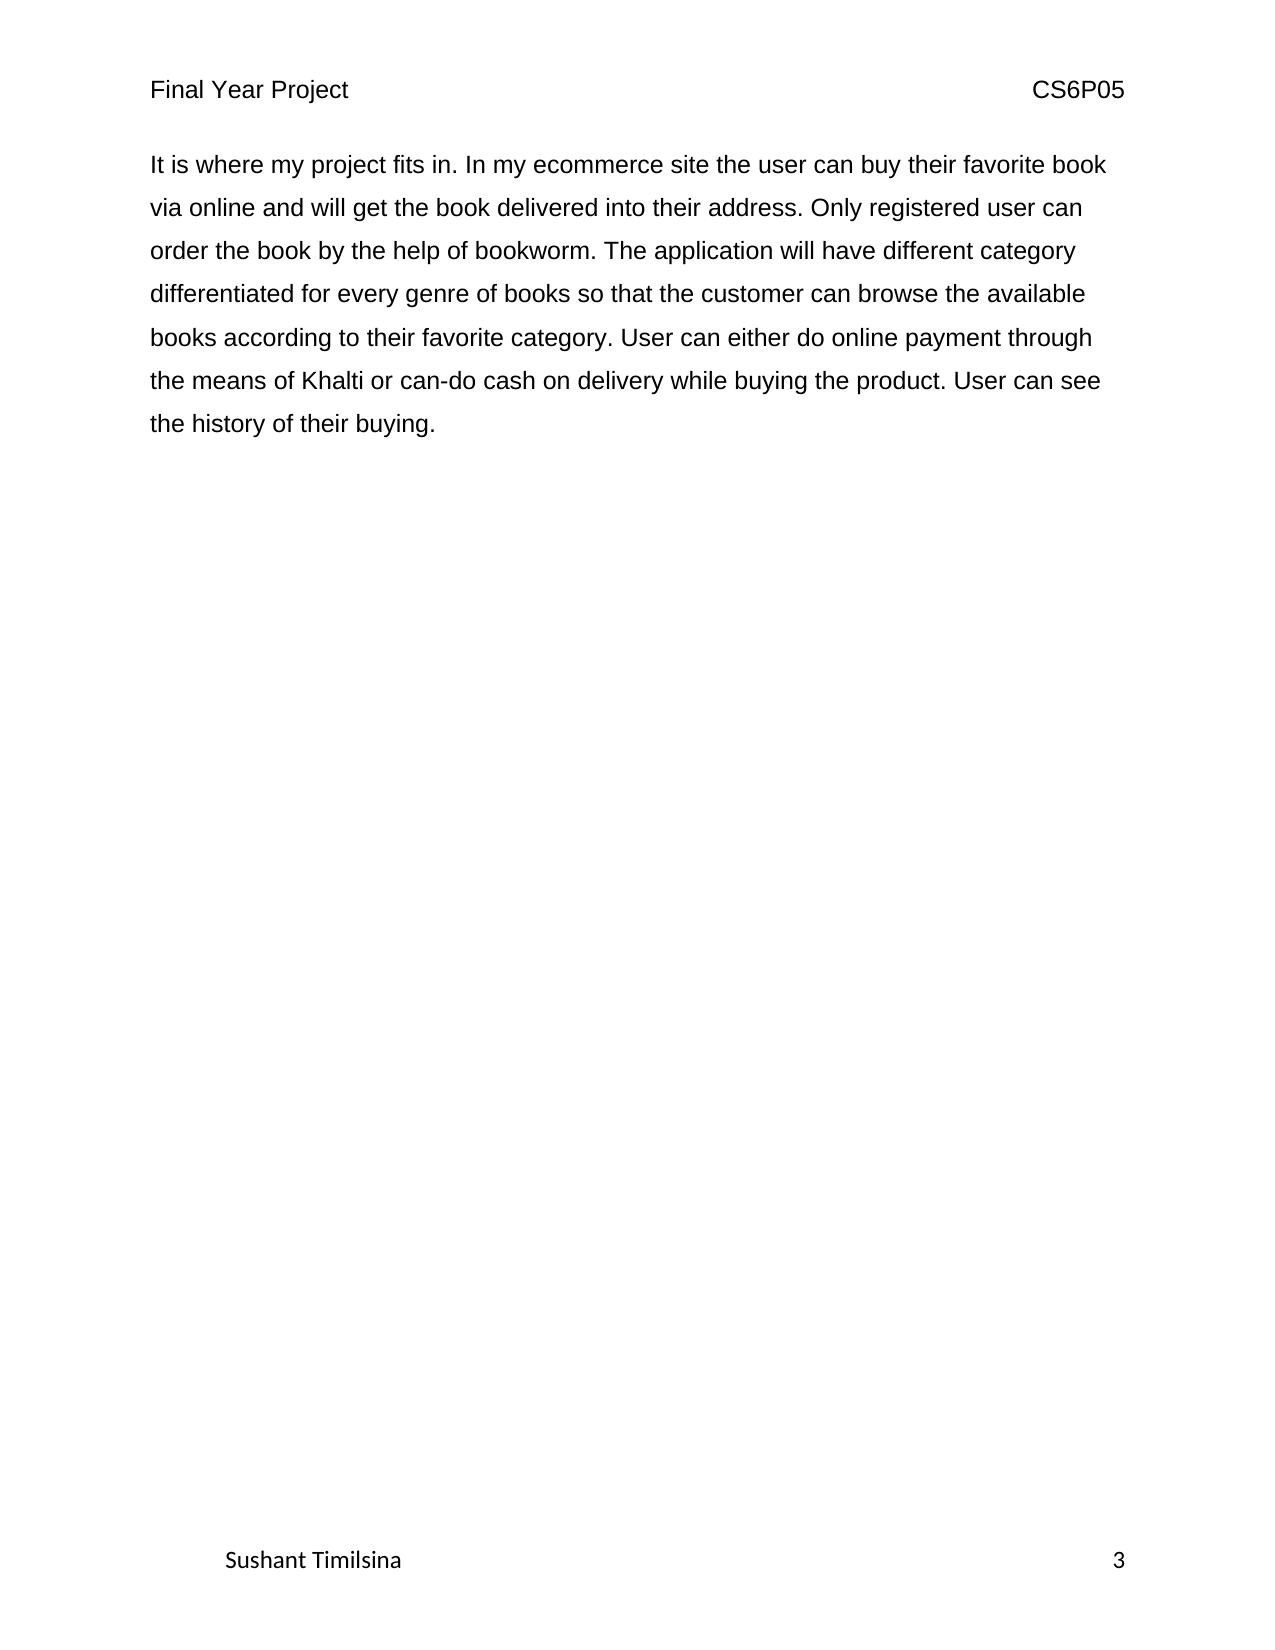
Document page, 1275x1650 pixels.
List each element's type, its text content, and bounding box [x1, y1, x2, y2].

text It is where my project fits in. In my ecommerce site the user can buy their favorite book via online and will get the book delivered into their address. Only registered user can order the book by the help of bookworm. The application will have different category differentiated for every genre of books so that the customer can browse the available books according to their favorite category. User can either do online payment through the means of Khalti or can-do cash on delivery while buying the product. User can see the history of their buying. [150, 150, 1125, 437]
